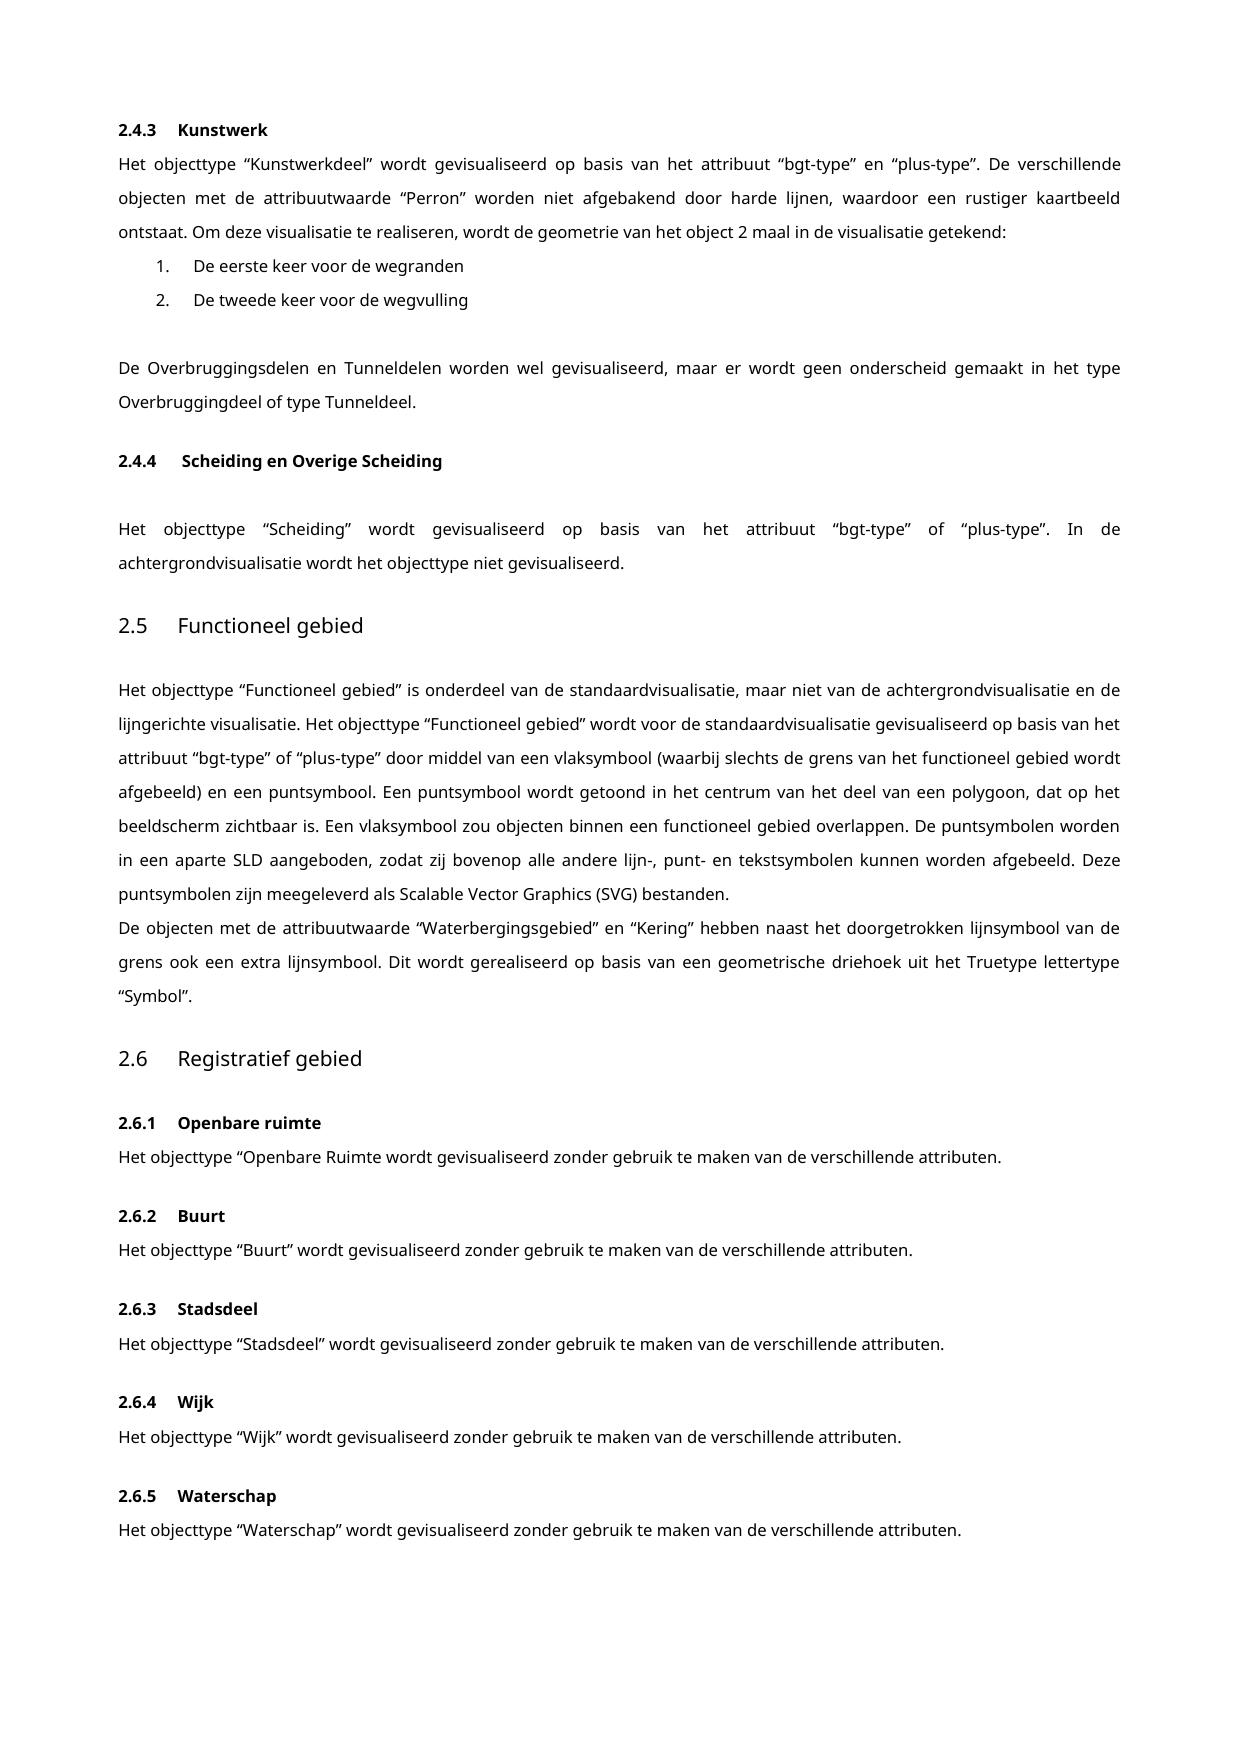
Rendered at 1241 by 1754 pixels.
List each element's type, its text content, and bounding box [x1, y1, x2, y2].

text Openbare ruimte [118, 1112, 1122, 1134]
text Functioneel gebied [118, 611, 1122, 639]
text Het objecttype “Kunstwerkdeel” wordt gevisualiseerd op basis van het attribuut “bgt-type” en “plus-type”. De verschillende objecten met de attribuutwaarde “Perron” worden niet afgebakend door harde lijnen, waardoor een rustiger kaartbeeld ontstaat. Om deze visualisatie te realiseren, wordt de geometrie van het object 2 maal in de visualisatie getekend: [118, 152, 1122, 243]
text De Overbruggingsdelen en Tunneldelen worden wel gevisualiseerd, maar er wordt geen onderscheid gemaakt in het type Overbruggingdeel of type Tunneldeel. [118, 357, 1122, 413]
text Het objecttype “Wijk” wordt gevisualiseerd zonder gebruik te maken van de verschillende attributen. [118, 1425, 1122, 1448]
text Waterschap [118, 1484, 1122, 1507]
text Het objecttype “Scheiding” wordt gevisualiseerd op basis van het attribuut “bgt-type” of “plus-type”. In de achtergrondvisualisatie wordt het objecttype niet gevisualiseerd. [118, 518, 1122, 574]
subtitle Scheiding en Overige Scheiding [118, 450, 1122, 472]
text De objecten met de attribuutwaarde “Waterbergingsgebied” en “Kering” hebben naast het doorgetrokken lijnsymbool van de grens ook een extra lijnsymbool. Dit wordt gerealiseerd op basis van een geometrische driehoek uit het Truetype lettertype “Symbol”. [118, 917, 1122, 1008]
text Wijk [118, 1391, 1122, 1414]
text Het objecttype “Stadsdeel” wordt gevisualiseerd zonder gebruik te maken van de verschillende attributen. [118, 1332, 1122, 1355]
text Het objecttype “Openbare Ruimte wordt gevisualiseerd zonder gebruik te maken van de verschillende attributen. [118, 1146, 1122, 1168]
list De eerste keer voor de wegranden [156, 254, 1122, 277]
text Stadsdeel [118, 1298, 1122, 1321]
list De tweede keer voor de wegvulling [156, 288, 1122, 311]
text Het objecttype “Functioneel gebied” is onderdeel van de standaardvisualisatie, maar niet van de achtergrondvisualisatie en de lijngerichte visualisatie. Het objecttype “Functioneel gebied” wordt voor de standaardvisualisatie gevisualiseerd op basis van het attribuut “bgt-type” of “plus-type” door middel van een vlaksymbool (waarbij slechts de grens van het functioneel gebied wordt afgebeeld) en een puntsymbool. Een puntsymbool wordt getoond in het centrum van het deel van een polygoon, dat op het beeldscherm zichtbaar is. Een vlaksymbool zou objecten binnen een functioneel gebied overlappen. De puntsymbolen worden in een aparte SLD aangeboden, zodat zij bovenop alle andere lijn-, punt- en tekstsymbolen kunnen worden afgebeeld. Deze puntsymbolen zijn meegeleverd als Scalable Vector Graphics (SVG) bestanden. [118, 678, 1122, 906]
text Kunstwerk [118, 118, 1122, 141]
text Het objecttype “Waterschap” wordt gevisualiseerd zonder gebruik te maken van de verschillende attributen. [118, 1518, 1122, 1541]
text Registratief gebied [118, 1044, 1122, 1073]
text Het objecttype “Buurt” wordt gevisualiseerd zonder gebruik te maken van de verschillende attributen. [118, 1239, 1122, 1262]
text Buurt [118, 1205, 1122, 1228]
